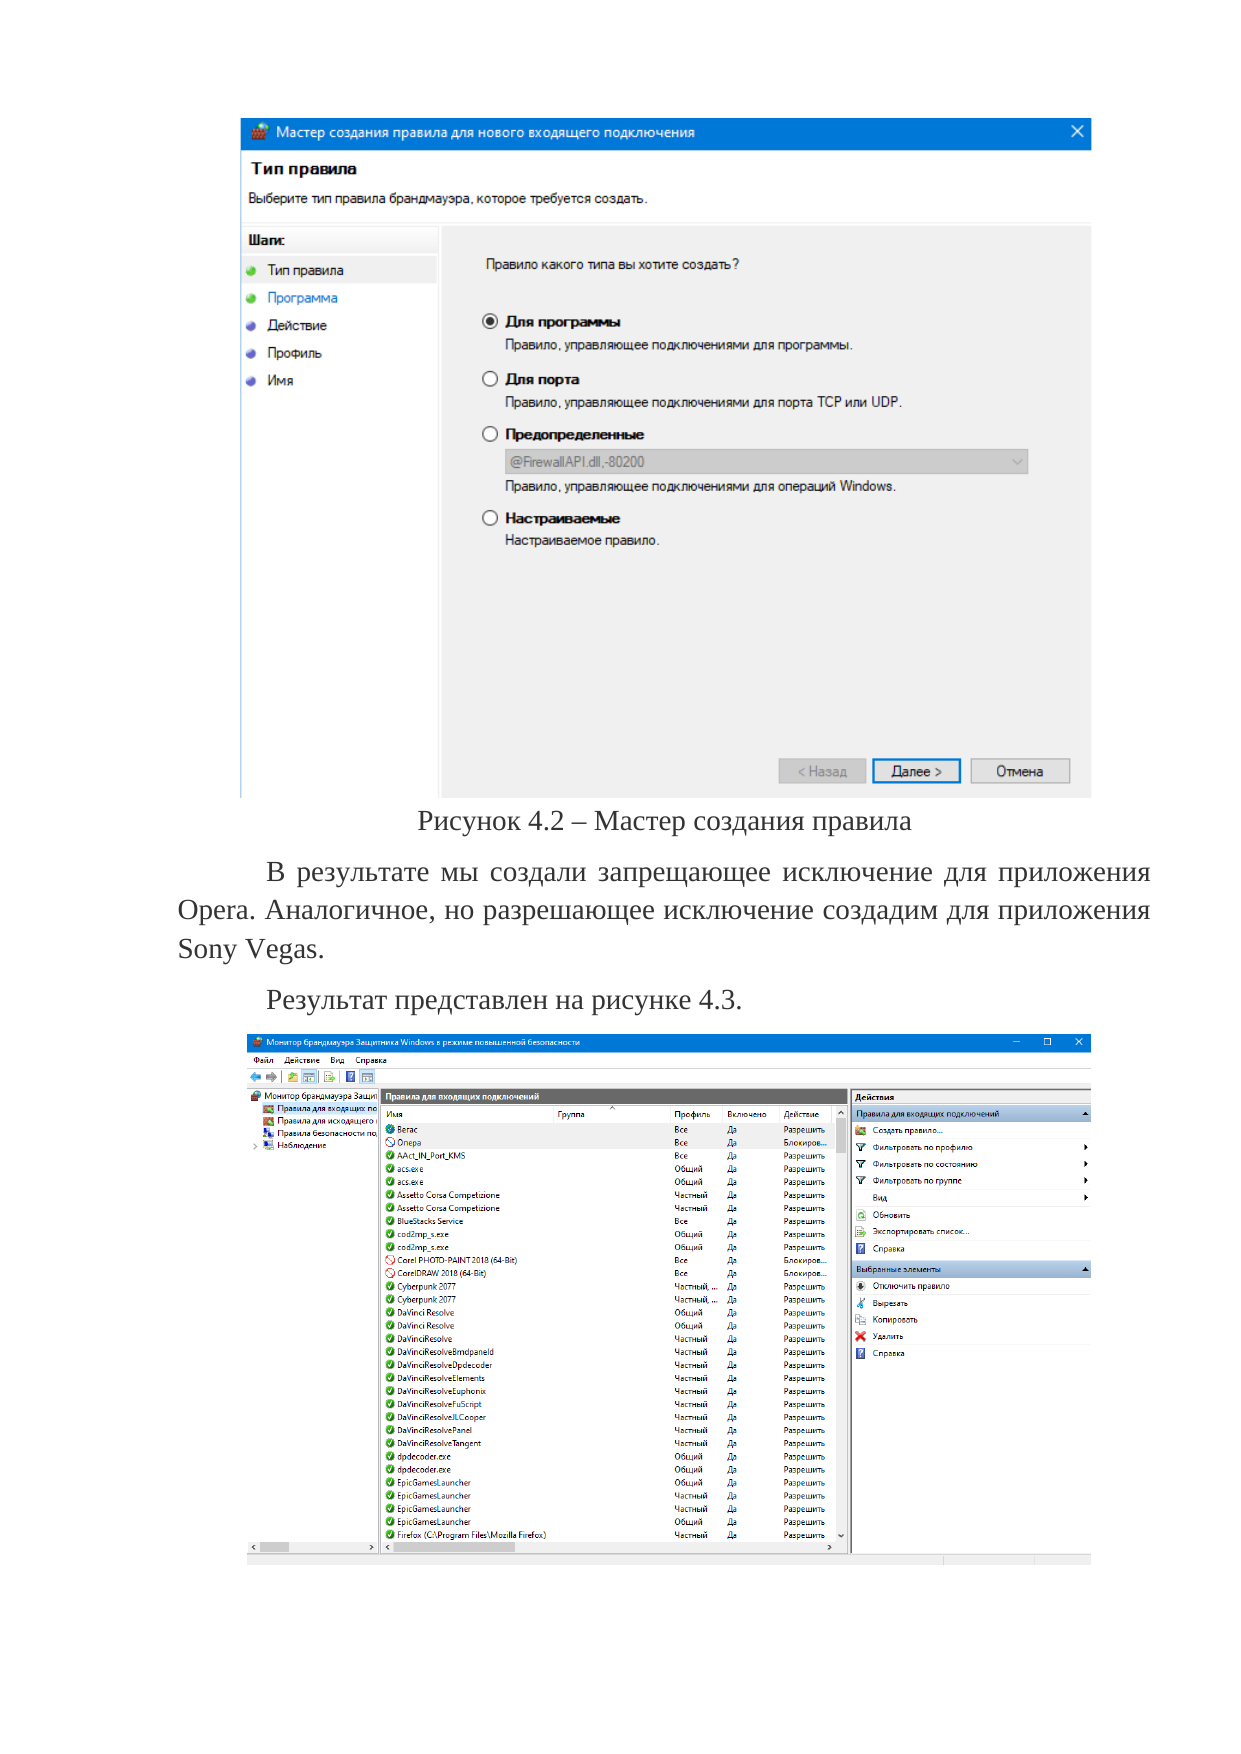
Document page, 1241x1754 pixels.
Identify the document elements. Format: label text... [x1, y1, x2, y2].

text В результате мы создали запрещающее исключение для приложения Opera. Аналогичное, но разрешающее исключение создадим для приложения Sony Vegas. [177, 854, 1152, 964]
picture [240, 118, 1092, 798]
text Результат представлен на рисунке 4.3. [177, 982, 1152, 1015]
picture [247, 1034, 1091, 1565]
